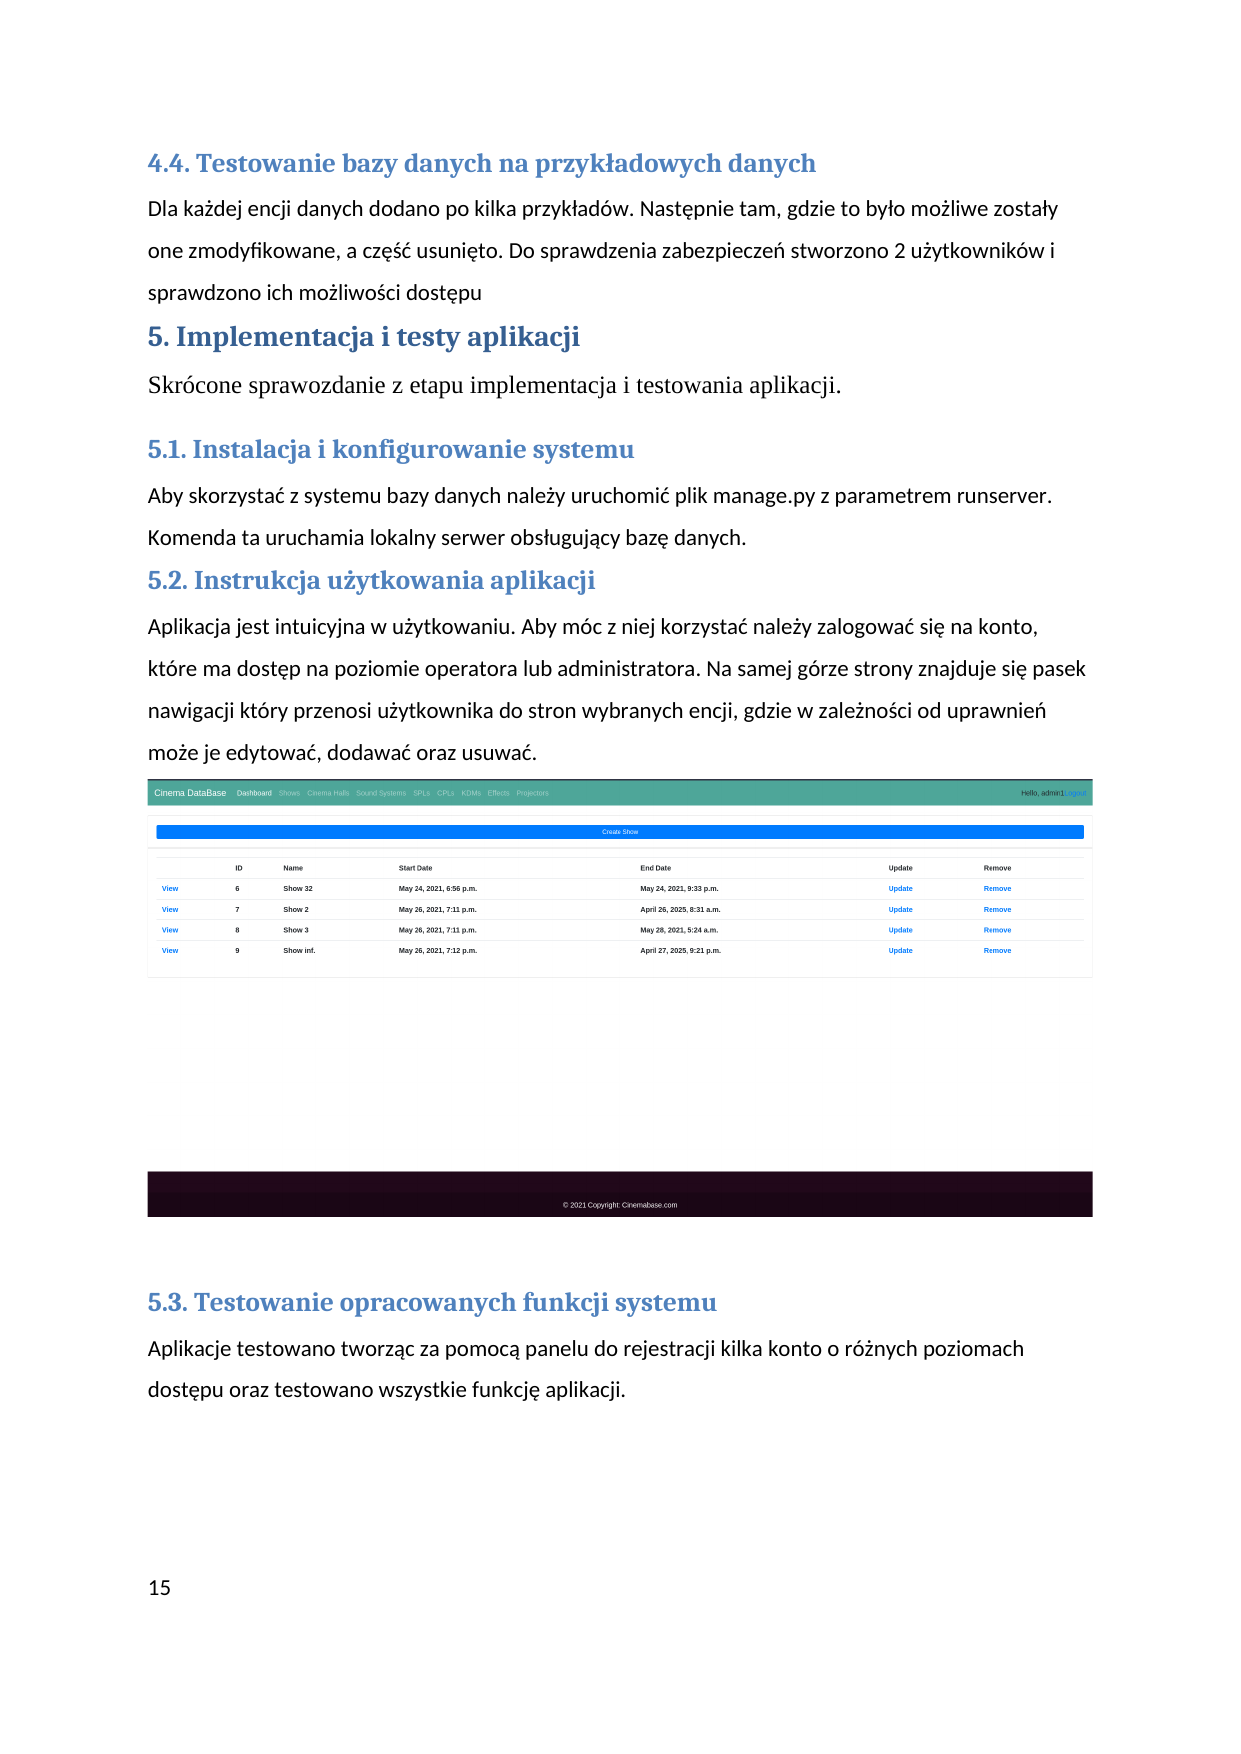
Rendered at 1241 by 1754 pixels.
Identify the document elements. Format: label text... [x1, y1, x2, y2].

subtitle 4.4. Testowanie bazy danych na przykładowych danych [148, 148, 1093, 179]
text Aplikacja jest intuicyjna w użytkowaniu. Aby móc z niej korzystać należy zalogować się na konto, które ma dostęp na poziomie operatora lub administratora. Na samej górze strony znajduje się pasek nawigacji który przenosi użytkownika do stron wybranych encji, gdzie w zależności od uprawnień może je edytować, dodawać oraz usuwać. [148, 612, 1093, 766]
text Dla każdej encji danych dodano po kilka przykładów. Następnie tam, gdzie to było możliwe zostały one zmodyfikowane, a część usunięto. Do sprawdzenia zabezpieczeń stworzono 2 użytkowników i sprawdzono ich możliwości dostępu [148, 194, 1093, 306]
subtitle 5.1. Instalacja i konfigurowanie systemu [148, 434, 1093, 466]
subtitle 5.2. Instrukcja użytkowania aplikacji [148, 565, 1093, 596]
picture [147, 779, 1093, 1217]
text Skrócone sprawozdanie z etapu implementacja i testowania aplikacji. [148, 371, 1093, 399]
text Aby skorzystać z systemu bazy danych należy uruchomić plik manage.py z parametrem runserver. Komenda ta uruchamia lokalny serwer obsługujący bazę danych. [148, 481, 1093, 551]
text Aplikacje testowano tworząc za pomocą panelu do rejestracji kilka konto o różnych poziomach dostępu oraz testowano wszystkie funkcję aplikacji. [148, 1334, 1093, 1404]
subtitle 5. Implementacja i testy aplikacji [148, 320, 1093, 354]
subtitle 5.3. Testowanie opracowanych funkcji systemu [148, 1287, 1093, 1318]
